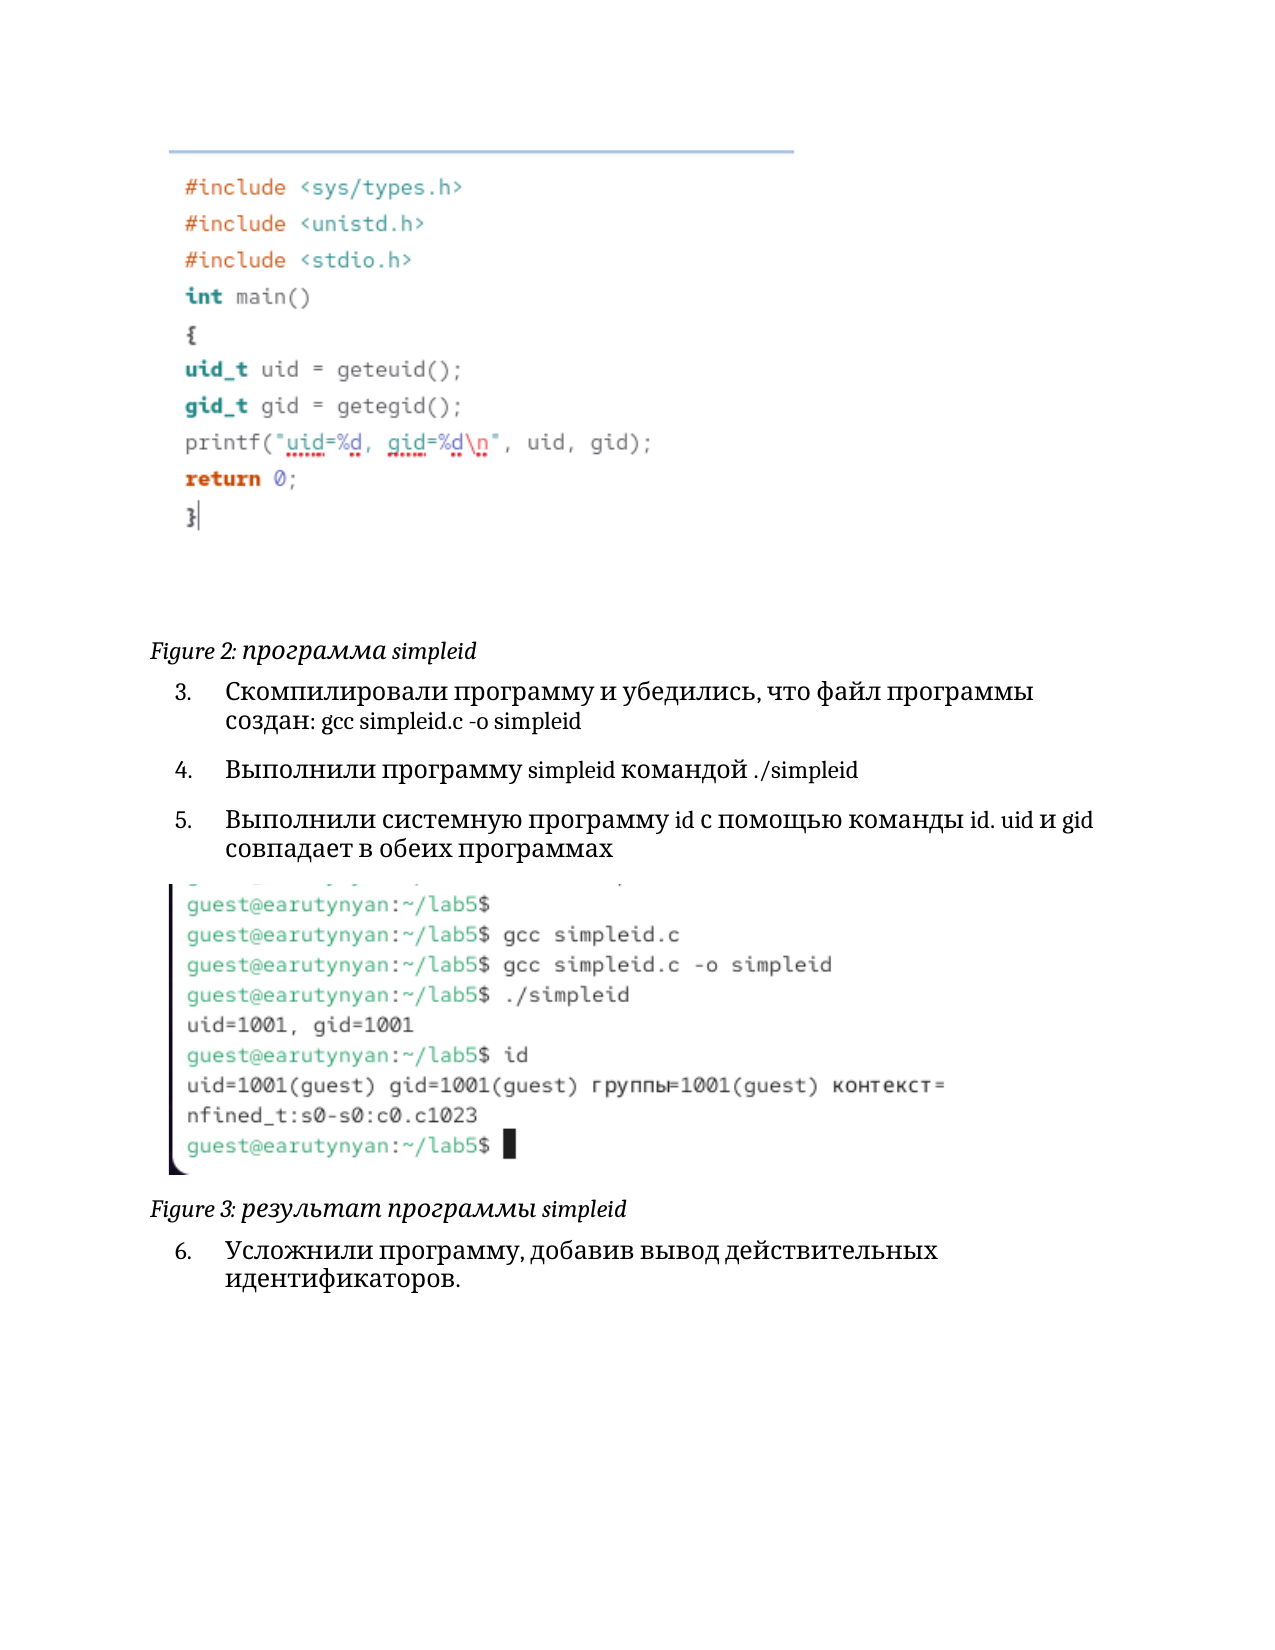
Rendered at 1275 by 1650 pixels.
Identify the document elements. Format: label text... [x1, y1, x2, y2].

list Выполнили программу simpleid командой ./simpleid [175, 756, 1125, 785]
list Выполнили системную программу id с помощью команды id. uid и gid совпадает в обеих программах [175, 806, 1125, 863]
list Усложнили программу, добавив вывод действительных идентификаторов. [175, 1237, 1125, 1294]
picture [168, 150, 795, 616]
text Figure 3: результат программы simpleid [150, 1195, 1125, 1224]
picture [168, 884, 945, 1175]
list Скомпилировали программу и убедились, что файл программы создан: gcc simpleid.c -o simpleid [175, 678, 1125, 735]
text Figure 2: программа simpleid [150, 637, 1125, 665]
